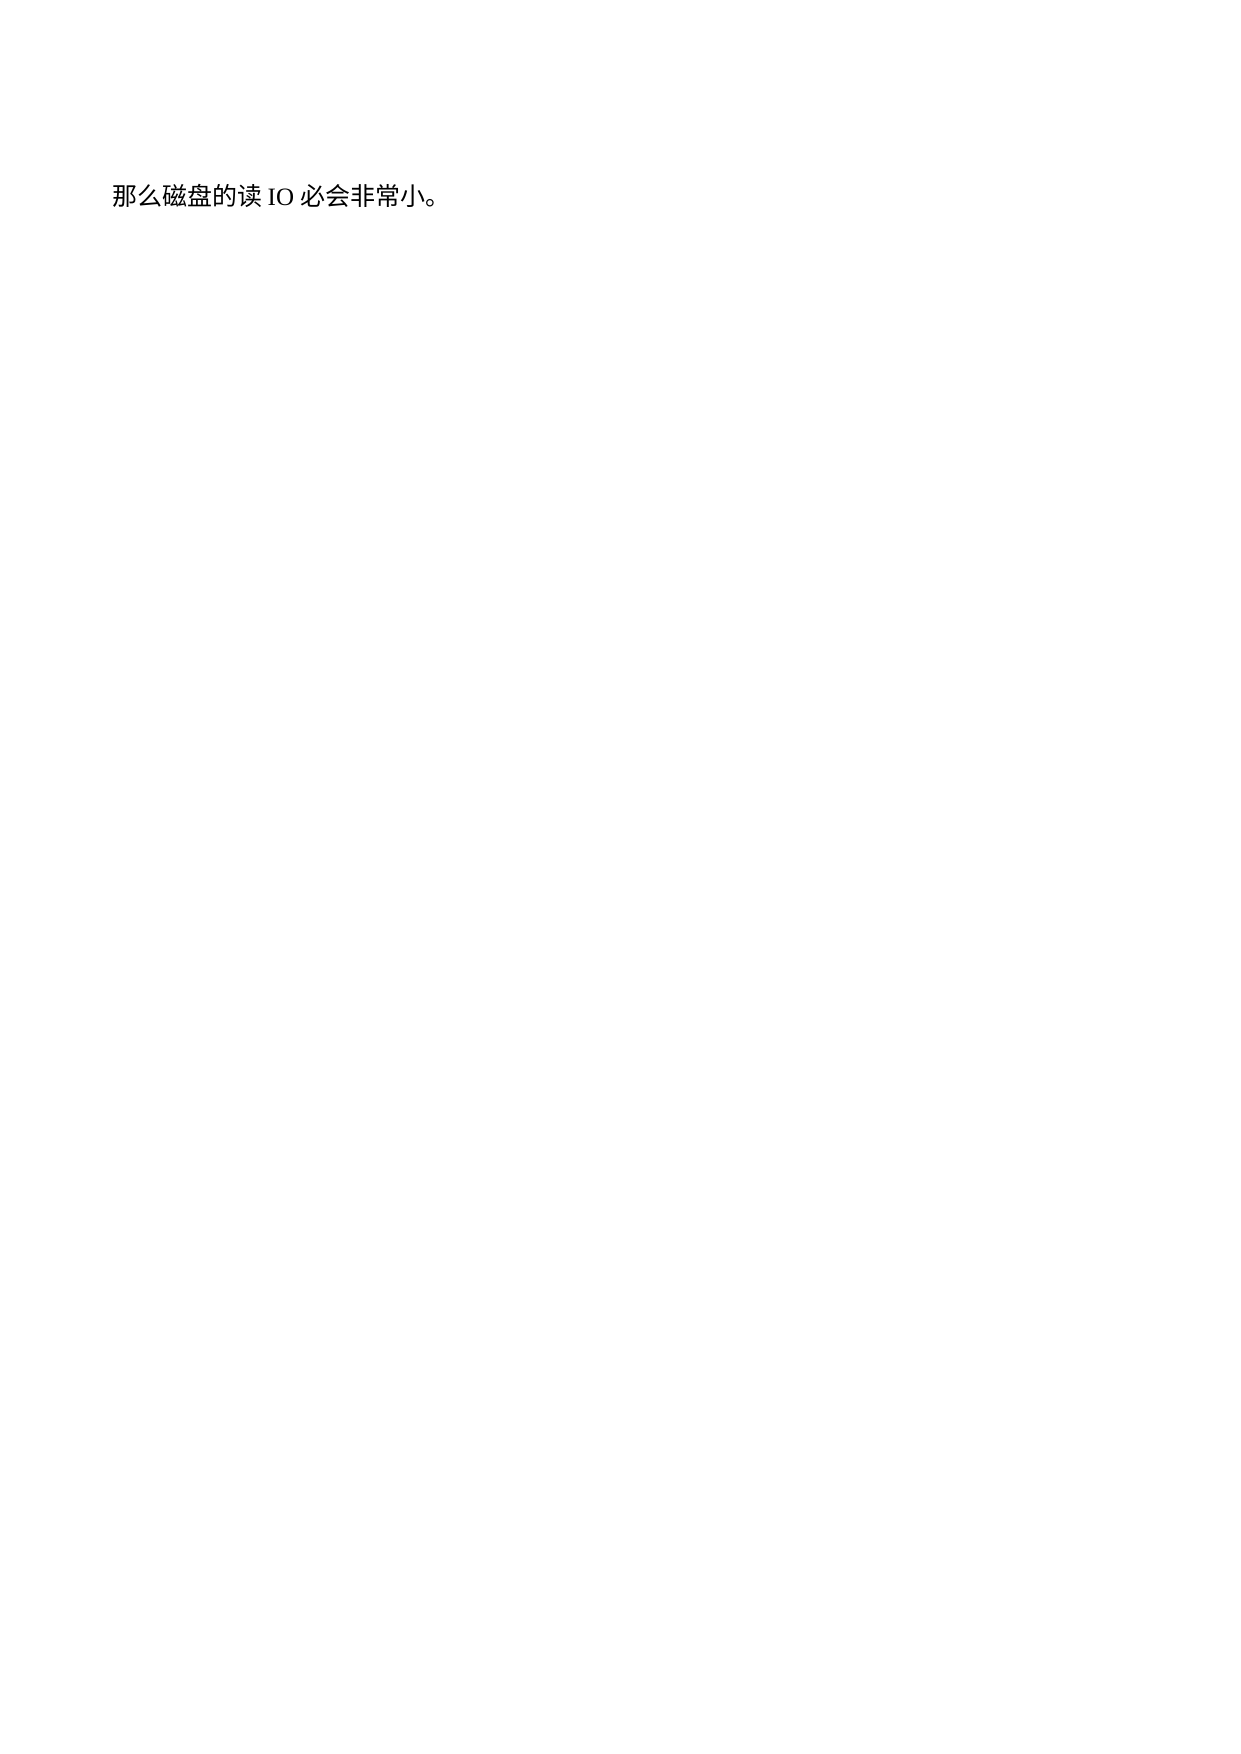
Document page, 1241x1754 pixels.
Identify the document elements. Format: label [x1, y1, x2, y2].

text [112, 162, 1128, 227]
